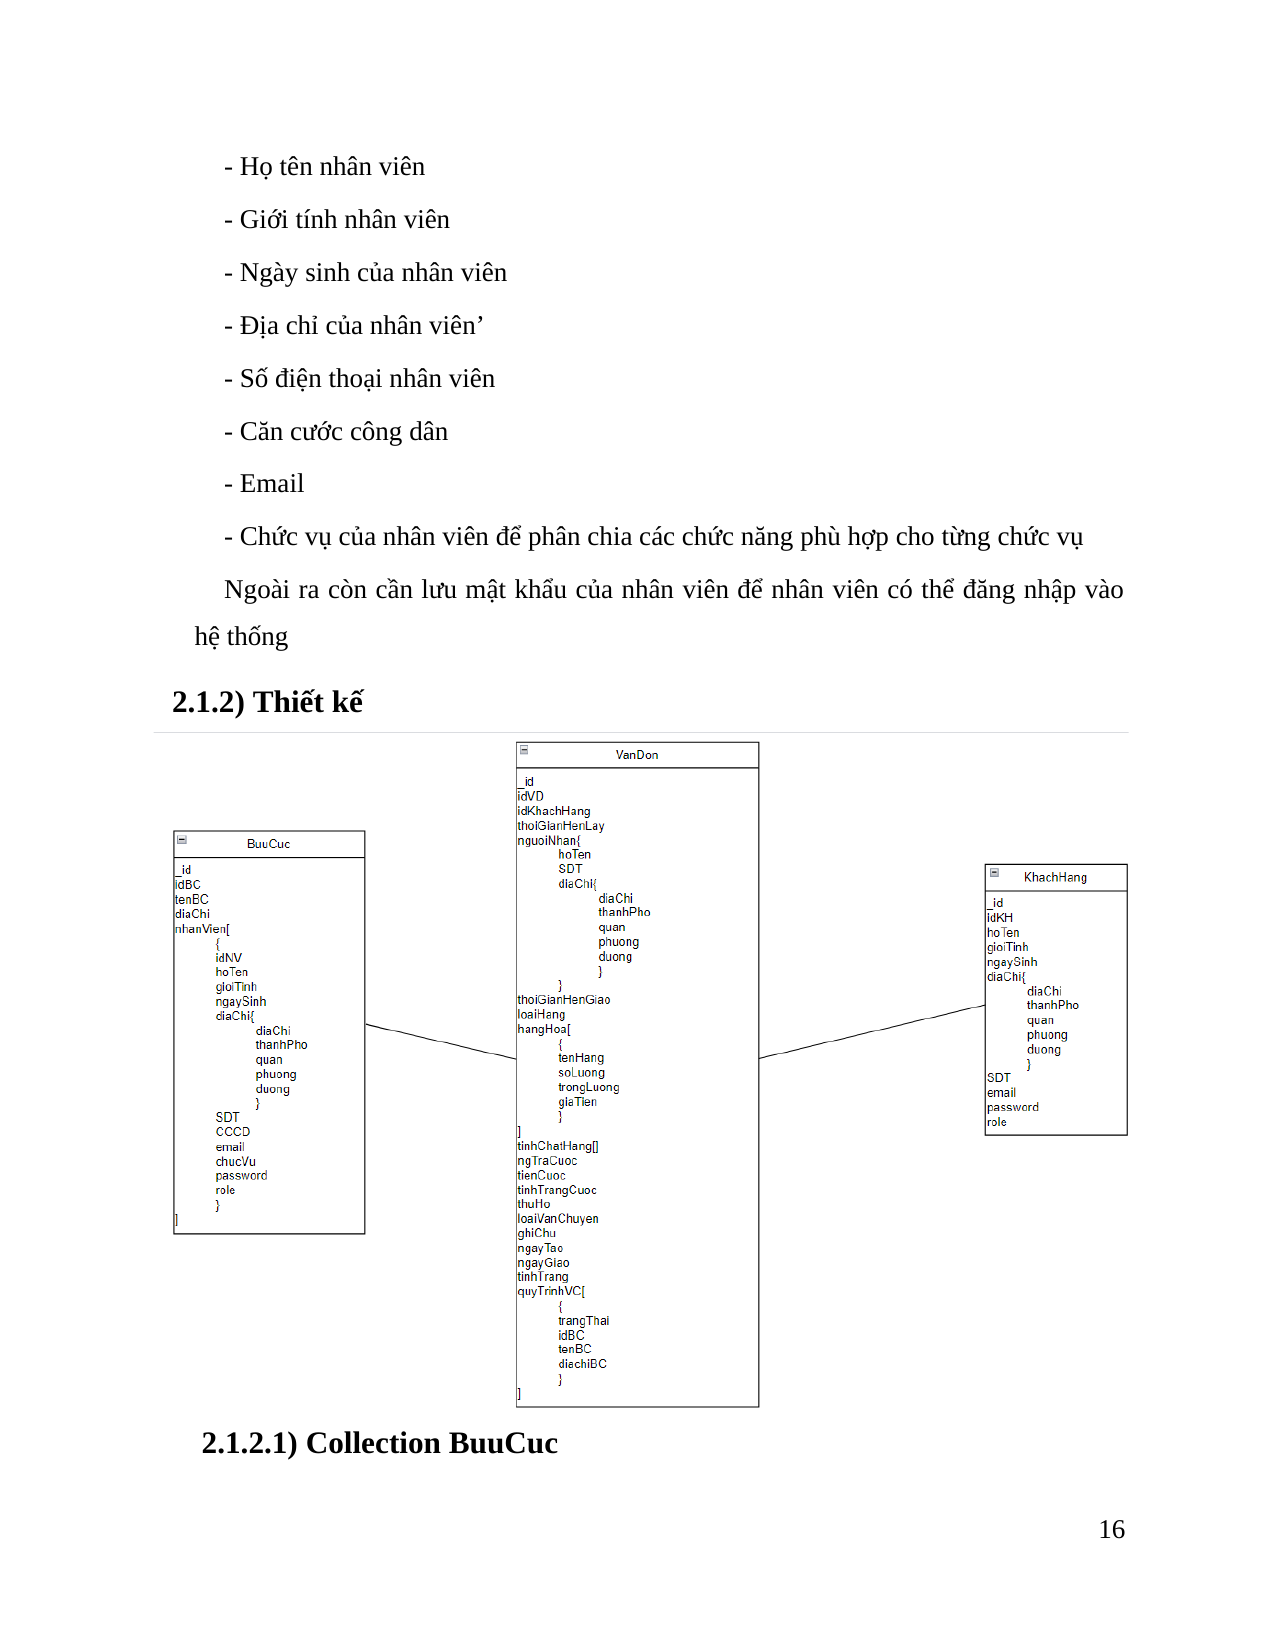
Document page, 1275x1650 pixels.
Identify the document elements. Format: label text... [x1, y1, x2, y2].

text - Ngày sinh của nhân viên [194, 256, 1125, 287]
text - Họ tên nhân viên [194, 150, 1125, 181]
text - Email [194, 467, 1125, 499]
text - Giới tính nhân viên [194, 203, 1125, 234]
subtitle Thiết kế [172, 683, 1125, 719]
text Ngoài ra còn cần lưu mật khẩu của nhân viên để nhân viên có thể đăng nhập vào hệ thống [194, 573, 1125, 651]
text - Địa chỉ của nhân viên’ [194, 309, 1125, 340]
subtitle Collection BuuCuc [201, 1424, 1125, 1460]
text - Chức vụ của nhân viên để phân chia các chức năng phù hợp cho từng chức vụ [194, 520, 1125, 552]
text - Căn cước công dân [194, 414, 1125, 446]
picture [153, 732, 1129, 1409]
text - Số điện thoại nhân viên [194, 362, 1125, 393]
